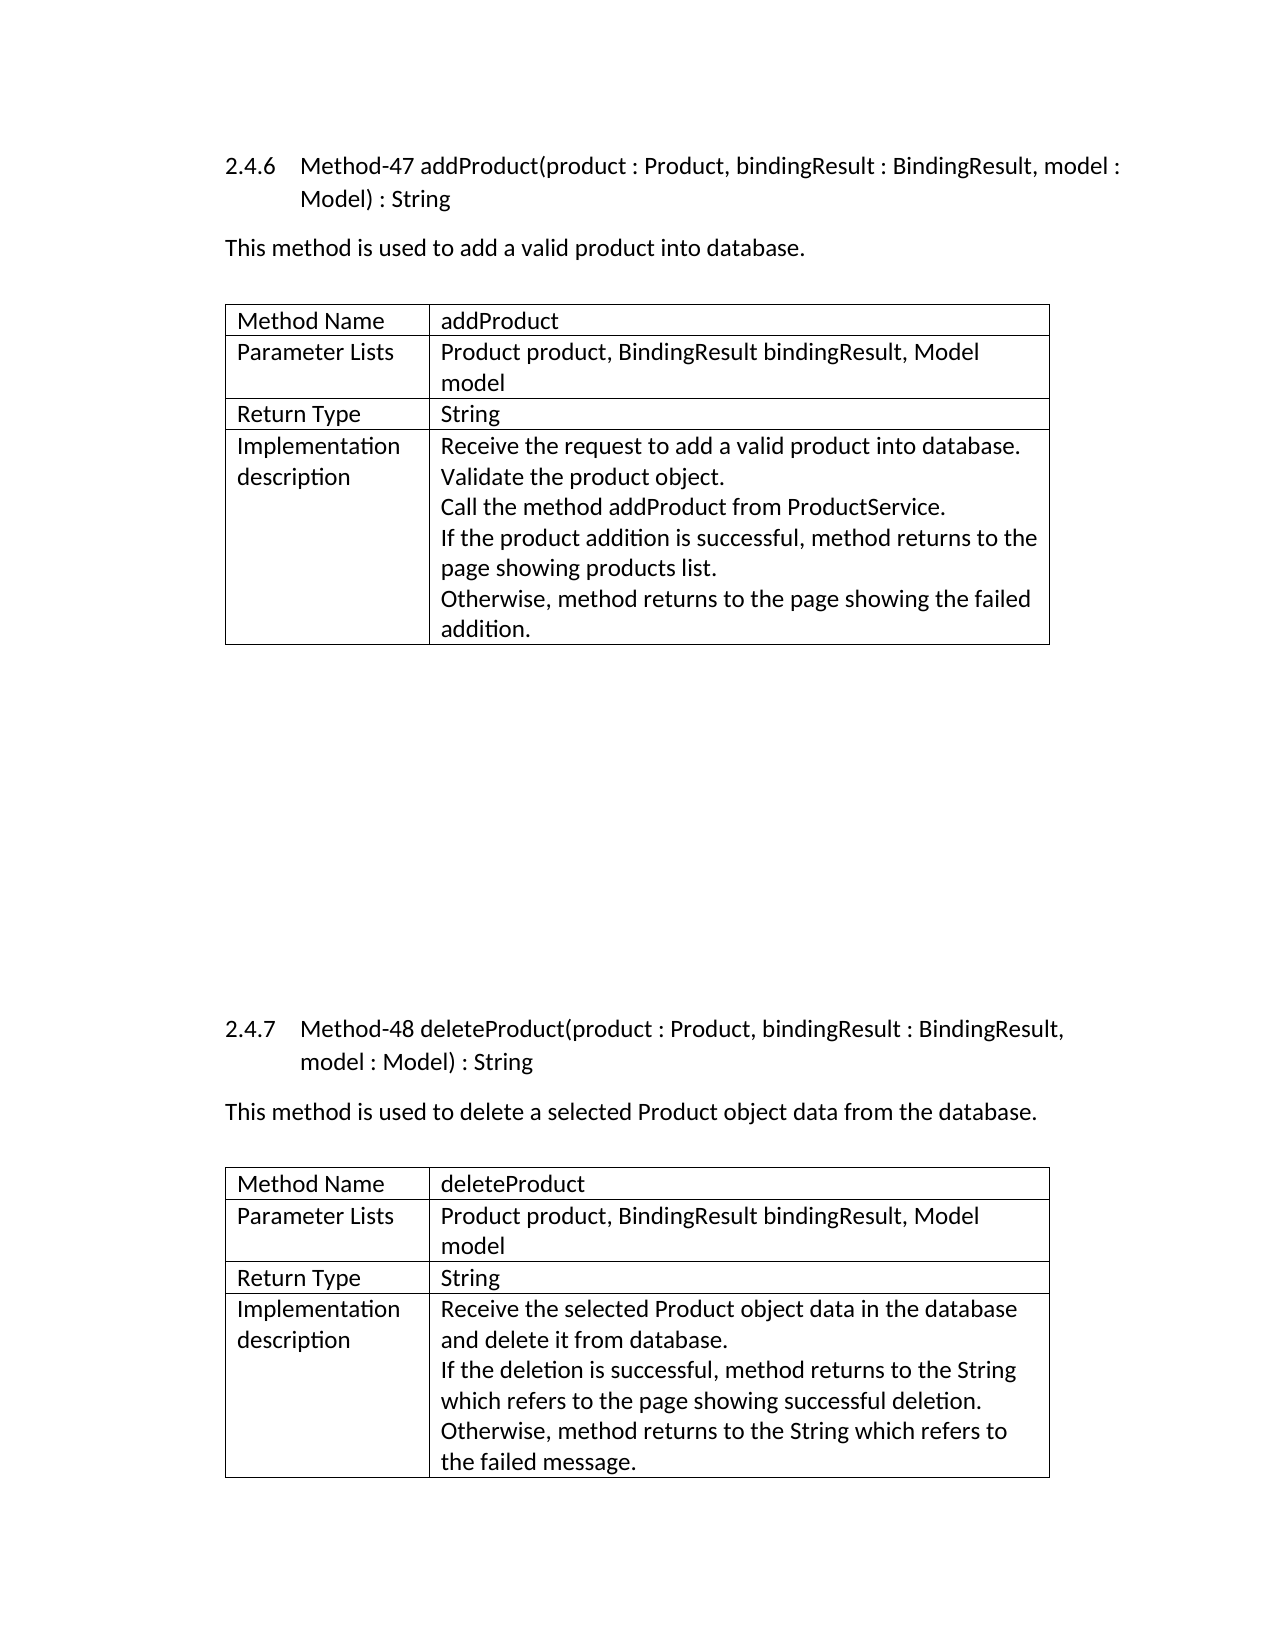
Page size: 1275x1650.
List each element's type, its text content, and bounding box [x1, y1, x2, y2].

table_header Method Name [226, 1168, 429, 1199]
text This method is used to delete a selected Product object data from the database. [225, 1096, 1125, 1126]
table_cell Receive the request to add a valid product into database. Validate the product object. Call the method addProduct from ProductService. If the product addition is successful, method returns to the page showing products list. Otherwise, method returns to the page showing the failed addition. [430, 430, 1049, 644]
table_cell String [430, 1262, 1049, 1292]
table_header Method Name [226, 305, 429, 335]
list Method-48 deleteProduct(product : Product, bindingResult : BindingResult, model : Model) : String [225, 1013, 1125, 1077]
table_cell Product product, BindingResult bindingResult, Model model [430, 336, 1049, 397]
table_cell Return Type [226, 1262, 429, 1292]
table_header addProduct [430, 305, 1049, 335]
table_cell Parameter Lists [226, 1200, 429, 1261]
table_cell Return Type [226, 399, 429, 429]
table_cell Receive the selected Product object data in the database and delete it from database. If the deletion is successful, method returns to the String which refers to the page showing successful deletion. Otherwise, method returns to the String which refers to the failed message. [430, 1294, 1049, 1477]
table_cell String [430, 399, 1049, 429]
table_cell Product product, BindingResult bindingResult, Model model [430, 1200, 1049, 1261]
table_cell Parameter Lists [226, 336, 429, 397]
table_cell Implementation description [226, 430, 429, 644]
table_cell Implementation description [226, 1294, 429, 1477]
table_header deleteProduct [430, 1168, 1049, 1199]
list Method-47 addProduct(product : Product, bindingResult : BindingResult, model : Model) : String [225, 150, 1125, 213]
text This method is used to add a valid product into database. [225, 232, 1125, 263]
